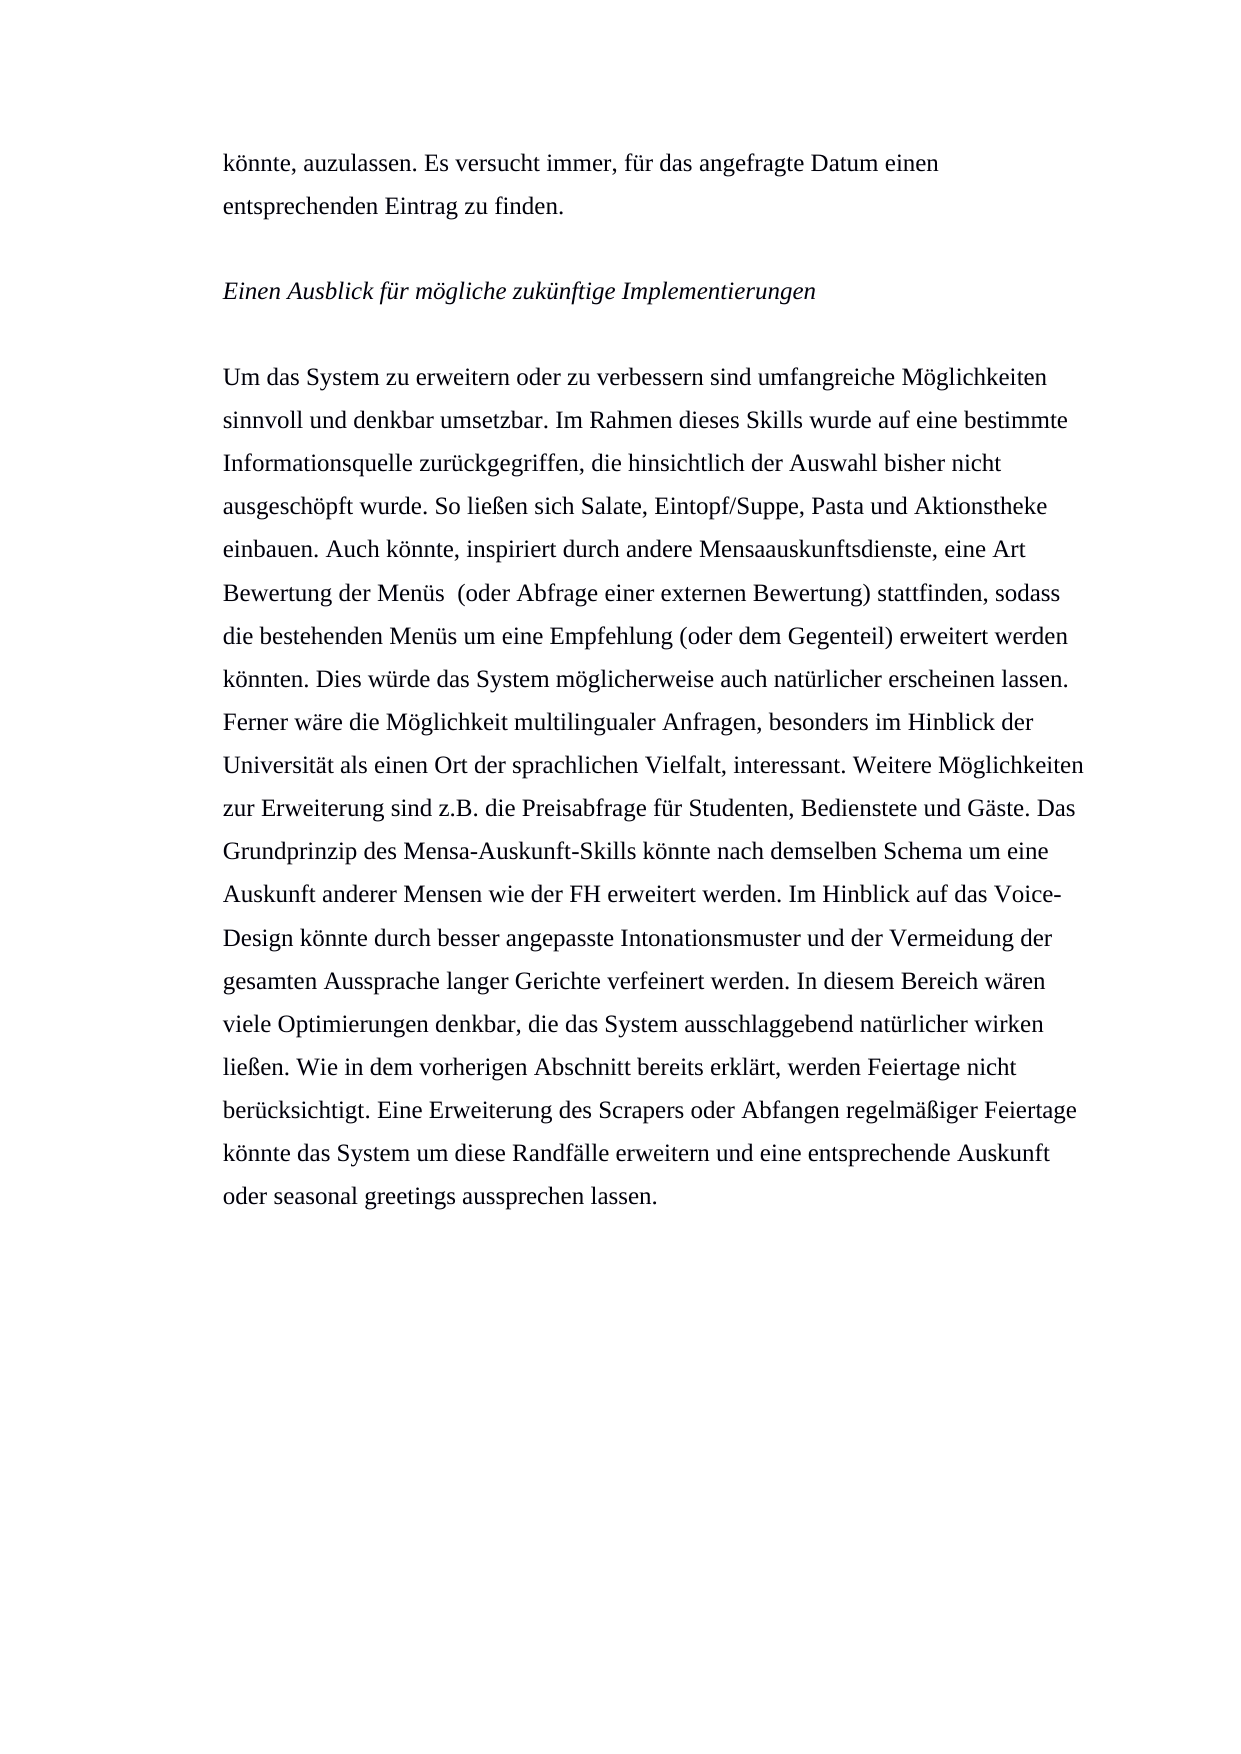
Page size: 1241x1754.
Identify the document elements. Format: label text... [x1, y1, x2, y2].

list Um das System zu erweitern oder zu verbessern sind umfangreiche Möglichkeiten sinnvoll und denkbar umsetzbar. Im Rahmen dieses Skills wurde auf eine bestimmte Informationsquelle zurückgegriffen, die hinsichtlich der Auswahl bisher nicht ausgeschöpft wurde. So ließen sich Salate, Eintopf/Suppe, Pasta und Aktionstheke einbauen. Auch könnte, inspiriert durch andere Mensaauskunftsdienste, eine Art Bewertung der Menüs (oder Abfrage einer externen Bewertung) stattfinden, sodass die bestehenden Menüs um eine Empfehlung (oder dem Gegenteil) erweitert werden könnten. Dies würde das System möglicherweise auch natürlicher erscheinen lassen. Ferner wäre die Möglichkeit multilingualer Anfragen, besonders im Hinblick der Universität als einen Ort der sprachlichen Vielfalt, interessant. Weitere Möglichkeiten zur Erweiterung sind z.B. die Preisabfrage für Studenten, Bedienstete und Gäste. Das Grundprinzip des Mensa-Auskunft-Skills könnte nach demselben Schema um eine Auskunft anderer Mensen wie der FH erweitert werden. Im Hinblick auf das Voice-Design könnte durch besser angepasste Intonationsmuster und der Vermeidung der gesamten Aussprache langer Gerichte verfeinert werden. In diesem Bereich wären viele Optimierungen denkbar, die das System ausschlaggebend natürlicher wirken ließen. Wie in dem vorherigen Abschnitt bereits erklärt, werden Feiertage nicht berücksichtigt. Eine Erweiterung des Scrapers oder Abfangen regelmäßiger Feiertage könnte das System um diese Randfälle erweitern und eine entsprechende Auskunft oder seasonal greetings aussprechen lassen. [223, 362, 1093, 1210]
list Einen Ausblick für mögliche zukünftige Implementierungen [223, 276, 1093, 304]
